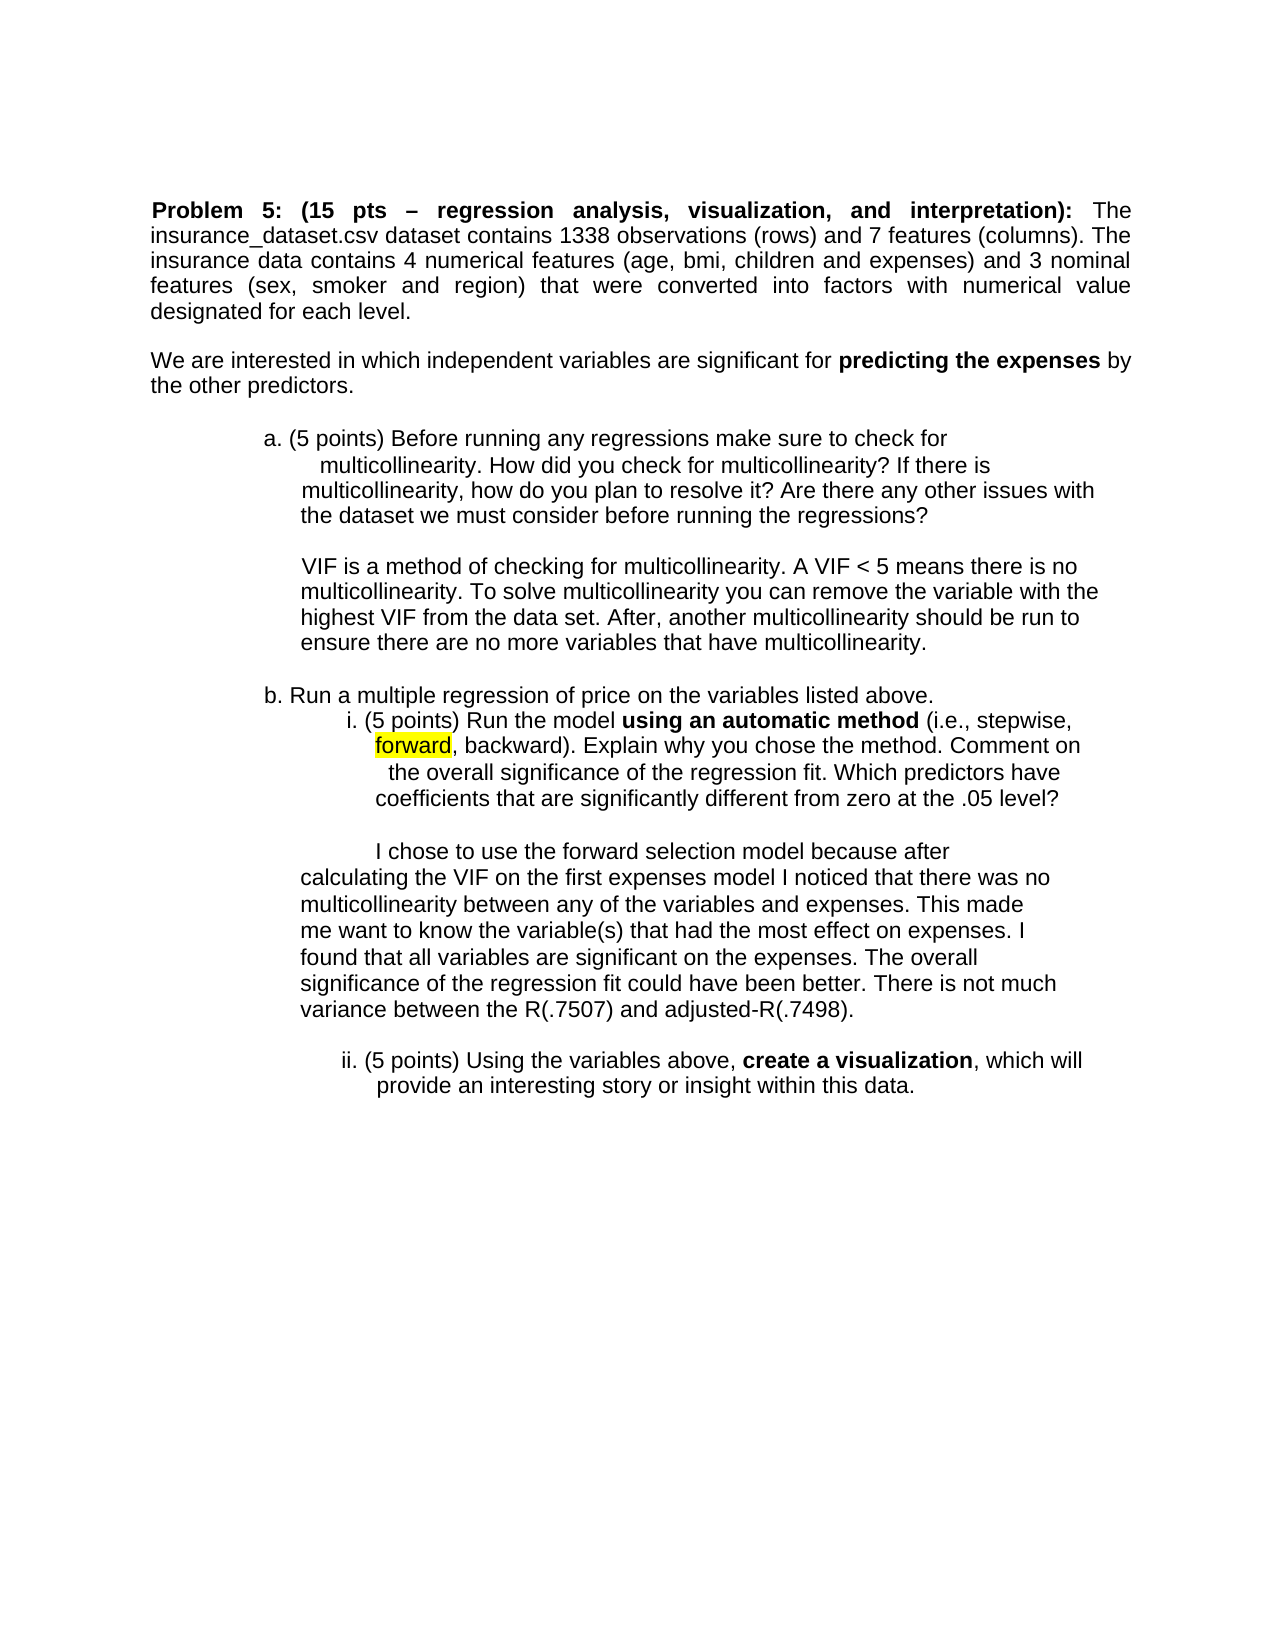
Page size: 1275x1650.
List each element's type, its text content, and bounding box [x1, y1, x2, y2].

text the overall significance of the regression fit. Which predictors have [150, 759, 1061, 785]
text b. Run a multiple regression of price on the variables listed above. [264, 682, 1132, 708]
text I chose to use the forward selection model because after calculating the VIF on the first expenses model I noticed that there was no multicollinearity between any of the variables and expenses. This made me want to know the variable(s) that had the most effect on expenses. I found that all variables are significant on the expenses. The overall significance of the regression fit could have been better. There is not much variance between the R(.7507) and adjusted-R(.7498). [300, 838, 1059, 1022]
text a. (5 points) Before running any regressions make sure to check for [263, 425, 1132, 452]
text multicollinearity. How did you check for multicollinearity? If there is [150, 452, 991, 478]
text coefficients that are significantly different from zero at the .05 level? [150, 785, 1059, 812]
text We are interested in which independent variables are significant for predicting the expenses by the other predictors. [150, 348, 1132, 398]
text VIF is a method of checking for multicollinearity. A VIF < 5 means there is no multicollinearity. To solve multicollinearity you can remove the variable with the highest VIF from the data set. After, another multicollinearity should be run to ensure there are no more variables that have multicollinearity. [300, 554, 1107, 655]
text ii. (5 points) Using the variables above, create a visualization, which will provide an interesting story or insight within this data. [341, 1048, 1100, 1098]
text i. (5 points) Run the model using an automatic method (i.e., stepwise, forward, backward). Explain why you chose the method. Comment on [346, 708, 1100, 758]
text Problem 5: (15 pts – regression analysis, visualization, and interpretation): The insurance_dataset.csv dataset contains 1338 observations (rows) and 7 features (columns). The insurance data contains 4 numerical features (age, bmi, children and expenses) and 3 nominal features (sex, smoker and region) that were converted into factors with numerical value designated for each level. [150, 198, 1132, 324]
text multicollinearity, how do you plan to resolve it? Are there any other issues with the dataset we must consider before running the regressions? [300, 478, 1107, 528]
